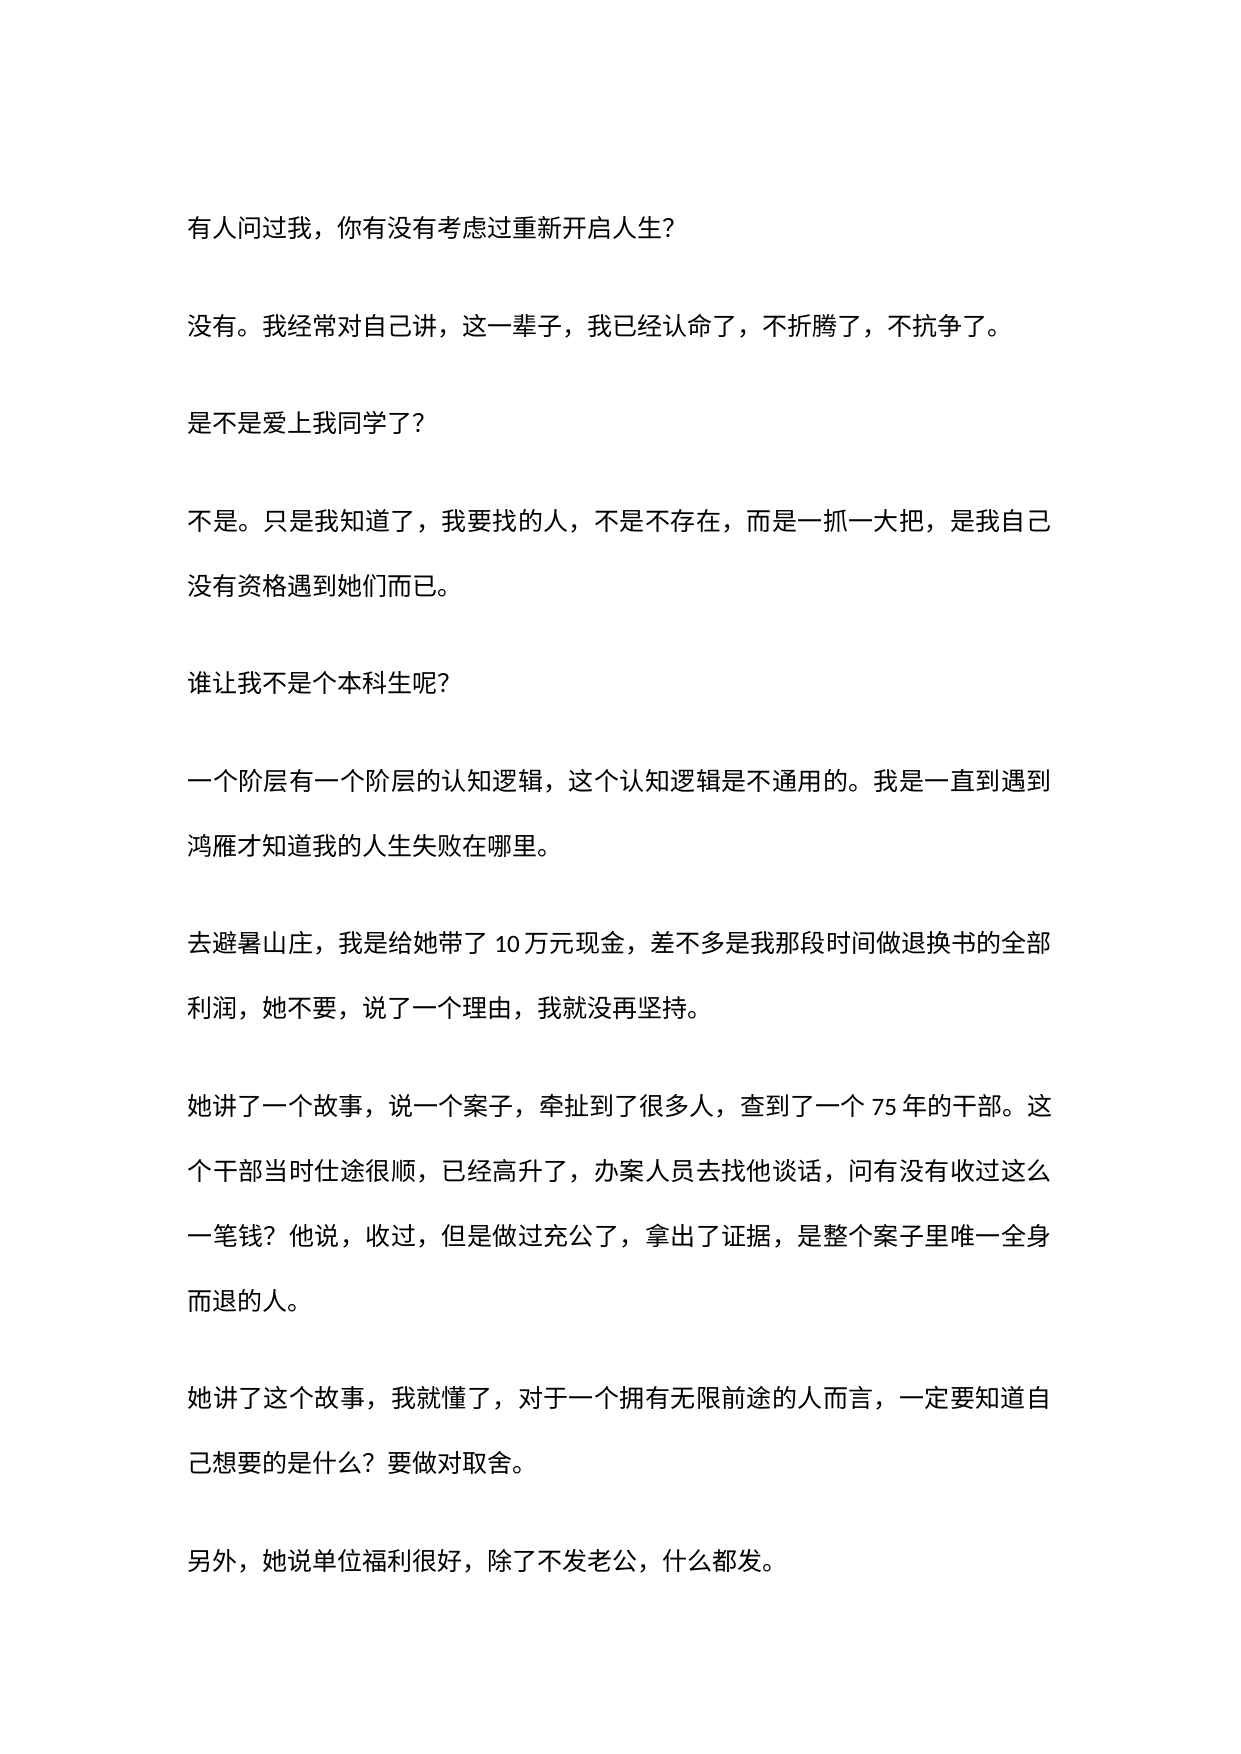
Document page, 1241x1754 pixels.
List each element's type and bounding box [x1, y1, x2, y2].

text [187, 162, 1053, 1592]
